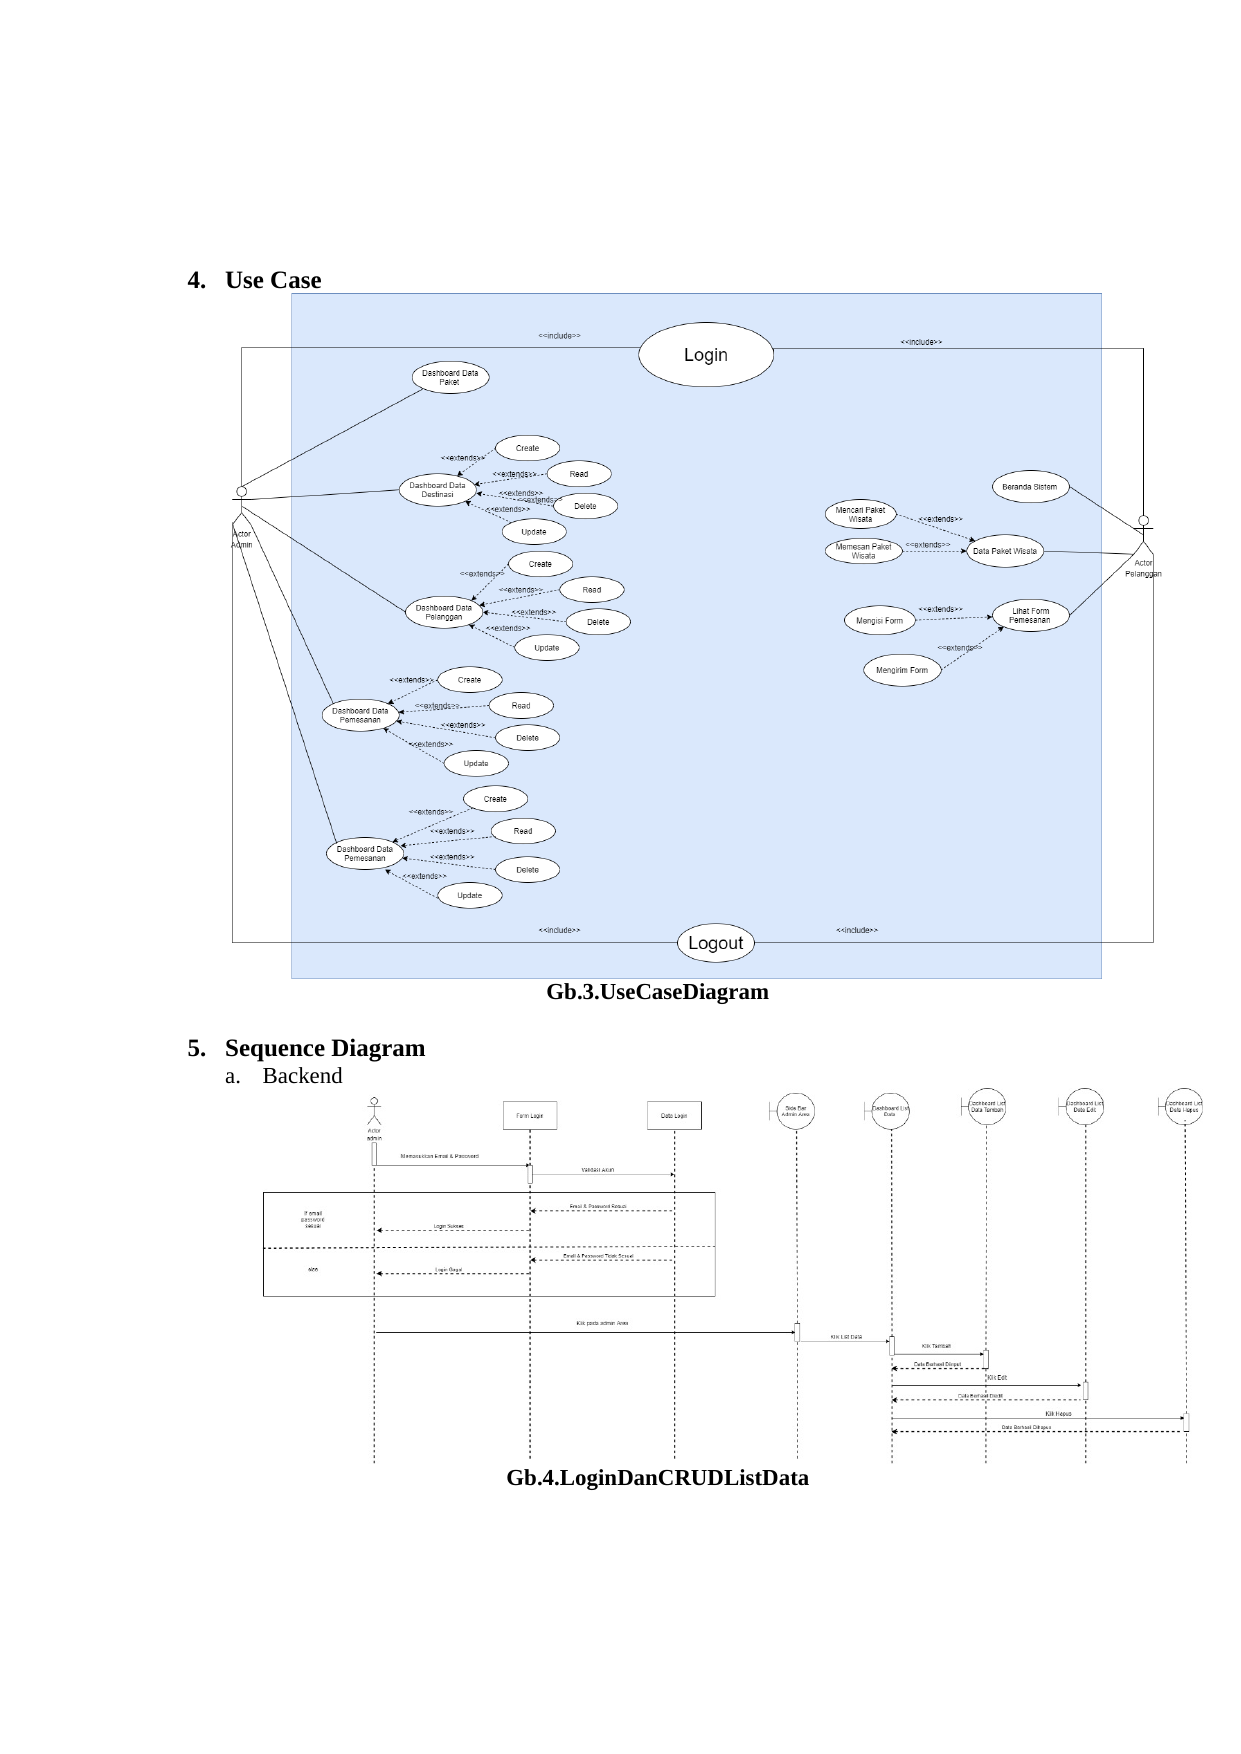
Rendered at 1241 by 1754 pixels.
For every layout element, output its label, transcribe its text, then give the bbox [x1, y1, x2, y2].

list Use Case [187, 265, 1090, 294]
list Sequence Diagram [187, 1033, 1090, 1062]
list Gb.3.UseCaseDiagram [225, 979, 1090, 1005]
picture [225, 293, 1166, 979]
list Gb.4.LoginDanCRUDListData [225, 1464, 1090, 1490]
picture [262, 1088, 1203, 1464]
list Backend [225, 1062, 1090, 1088]
